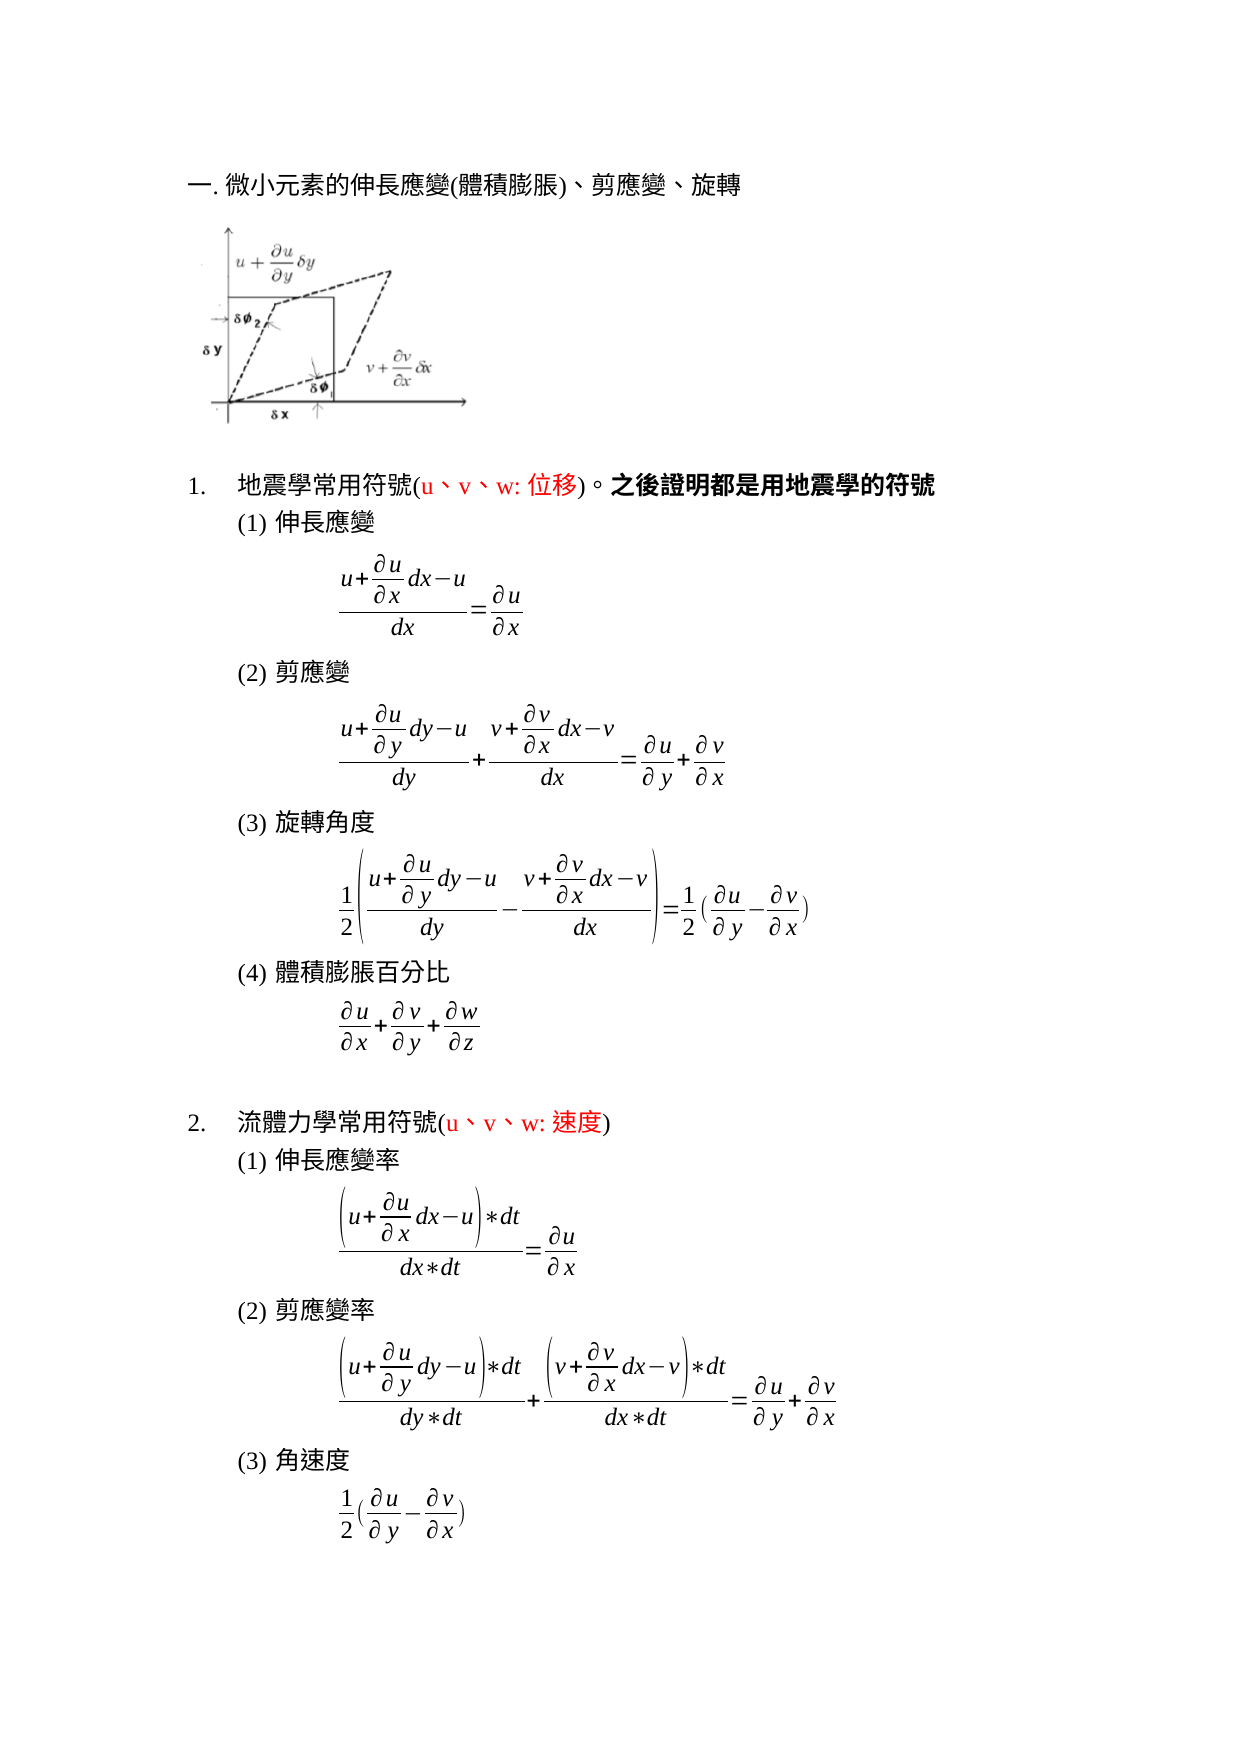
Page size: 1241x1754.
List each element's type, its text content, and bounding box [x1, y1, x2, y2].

list 旋轉角度 [237, 802, 1053, 839]
list 伸長應變率 [237, 1139, 1053, 1177]
picture [187, 202, 512, 437]
list 體積膨脹百分比 [237, 952, 1053, 989]
list 地震學常用符號(u、v、w: 位移)。之後證明都是用地震學的符號 [187, 464, 1053, 502]
list 剪應變 [237, 652, 1053, 689]
list 流體力學常用符號(u、v、w: 速度) [187, 1102, 1053, 1139]
list 伸長應變 [237, 502, 1053, 539]
list 角速度 [237, 1439, 1053, 1477]
list 剪應變率 [237, 1289, 1053, 1327]
list 微小元素的伸長應變(體積膨脹)、剪應變、旋轉 [187, 164, 1053, 202]
